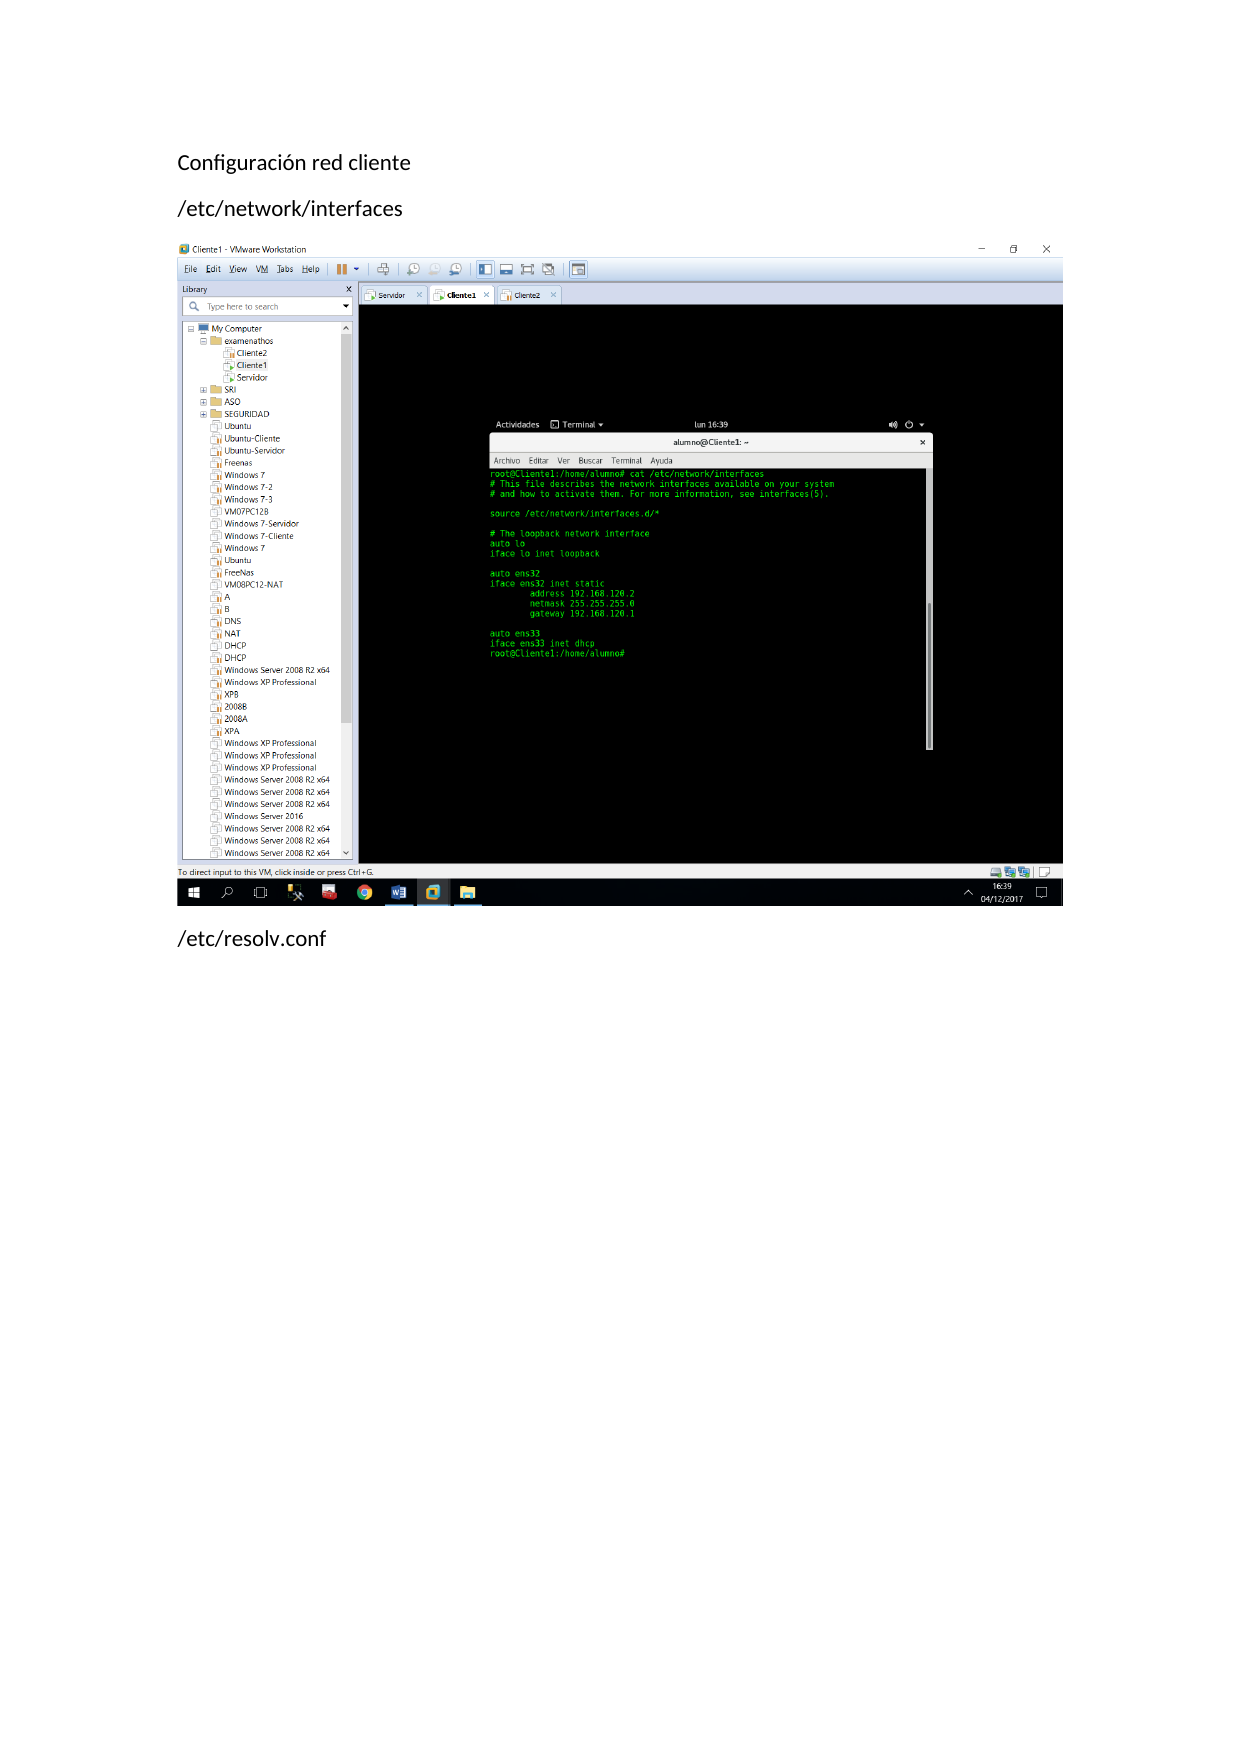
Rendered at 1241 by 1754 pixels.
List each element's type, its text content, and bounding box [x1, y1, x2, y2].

text Configuración red cliente [177, 148, 1063, 176]
picture [177, 241, 1063, 906]
text /etc/network/interfaces [177, 194, 1063, 222]
text /etc/resolv.conf [177, 924, 1063, 953]
